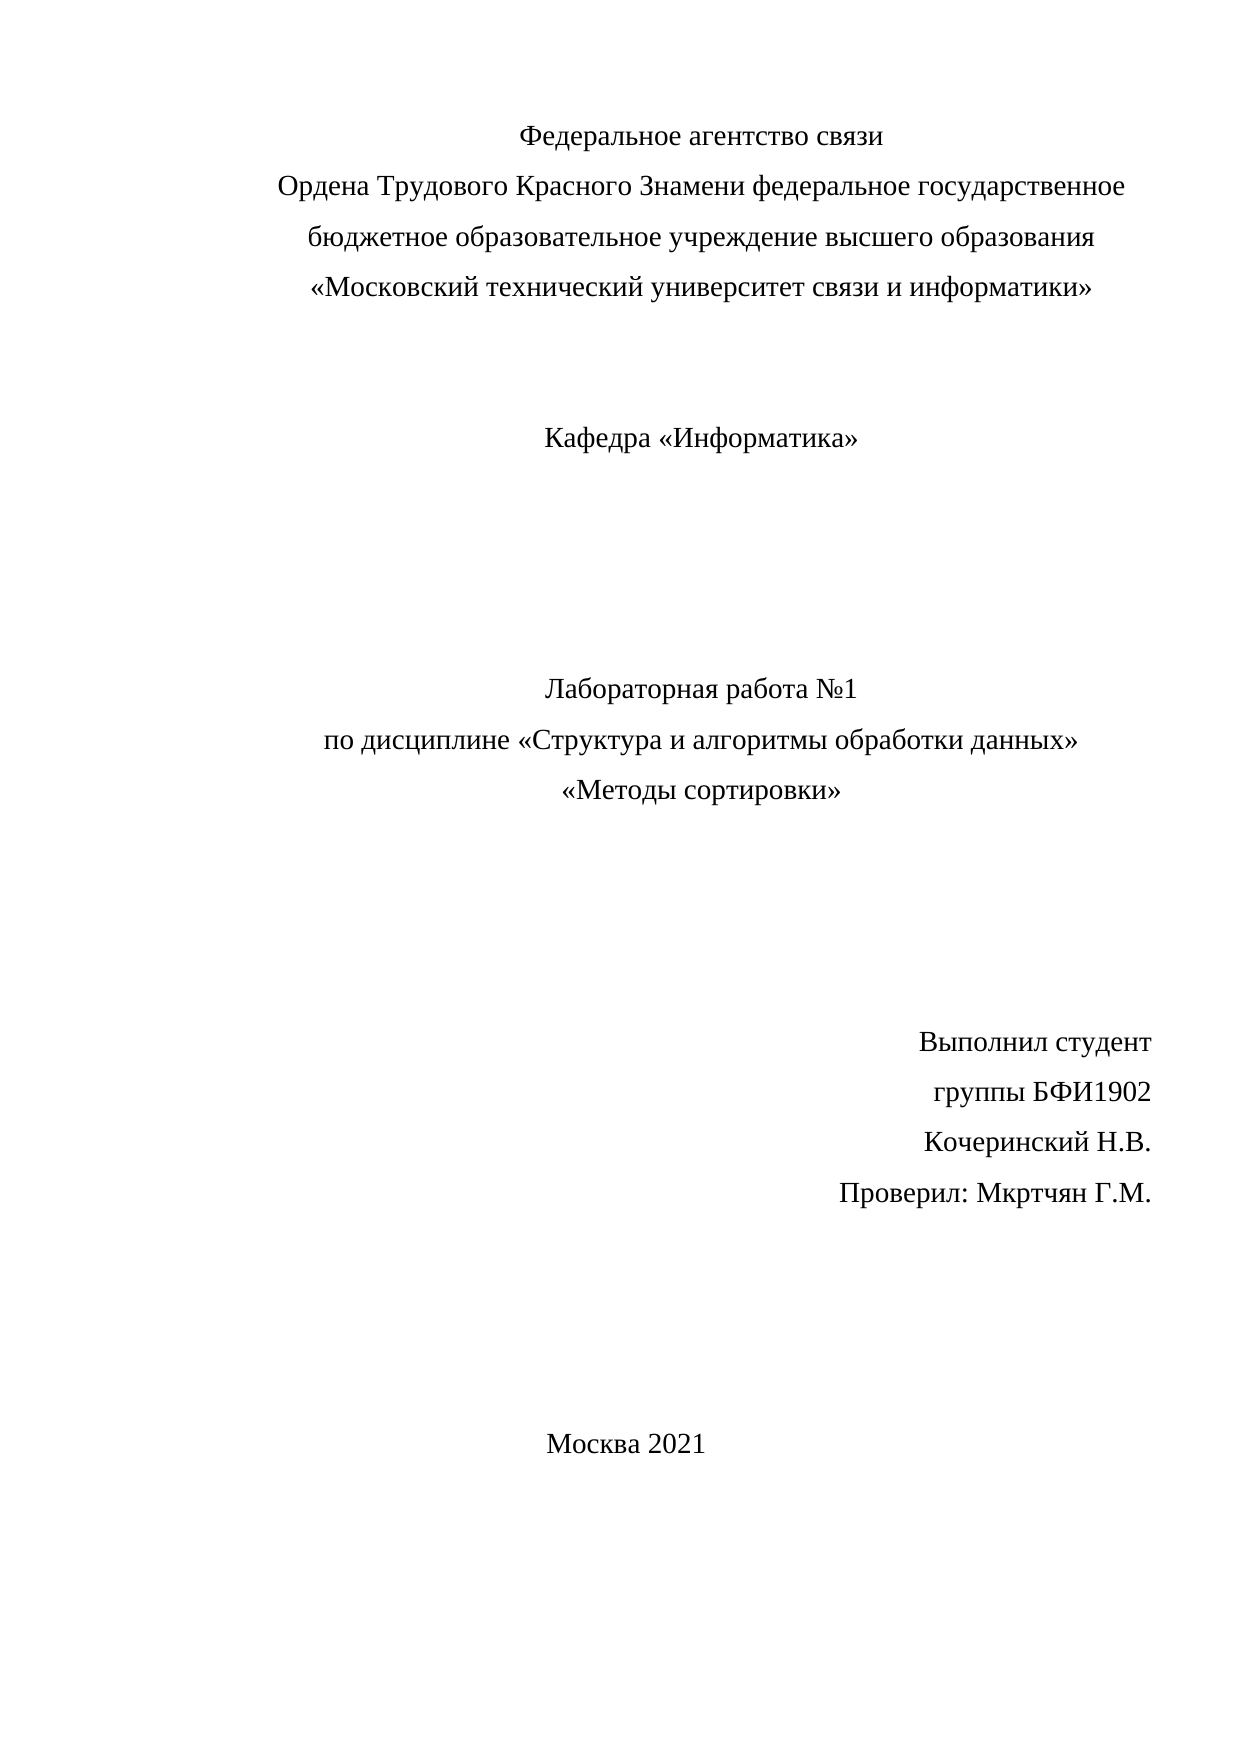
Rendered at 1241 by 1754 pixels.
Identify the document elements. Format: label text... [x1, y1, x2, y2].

text Кафедра «Информатика» [177, 420, 1152, 453]
text Лабораторная работа №1 [177, 672, 1152, 705]
text «Методы cортировки» [177, 772, 1152, 806]
text бюджетное образовательное учреждение высшего образования [177, 219, 1152, 252]
text Проверил: Мкртчян Г.М. [1094, 1175, 1152, 1208]
text «Московский технический университет связи и информатики» [177, 269, 1152, 303]
text Федеральное агентство связи [177, 118, 1152, 152]
text по дисциплине «Структура и алгоритмы обработки данных» [177, 722, 1152, 755]
text Москва 2021 [472, 1426, 1152, 1460]
text Ордена Трудового Красного Знамени федеральное государственное [177, 168, 1152, 202]
text Выполнил студент [177, 1024, 1152, 1057]
text группы БФИ1902 [177, 1074, 1152, 1108]
text Кочеринский Н.В. [177, 1124, 1152, 1158]
text Проверил: Мкртчян Г.М. [177, 1175, 976, 1208]
